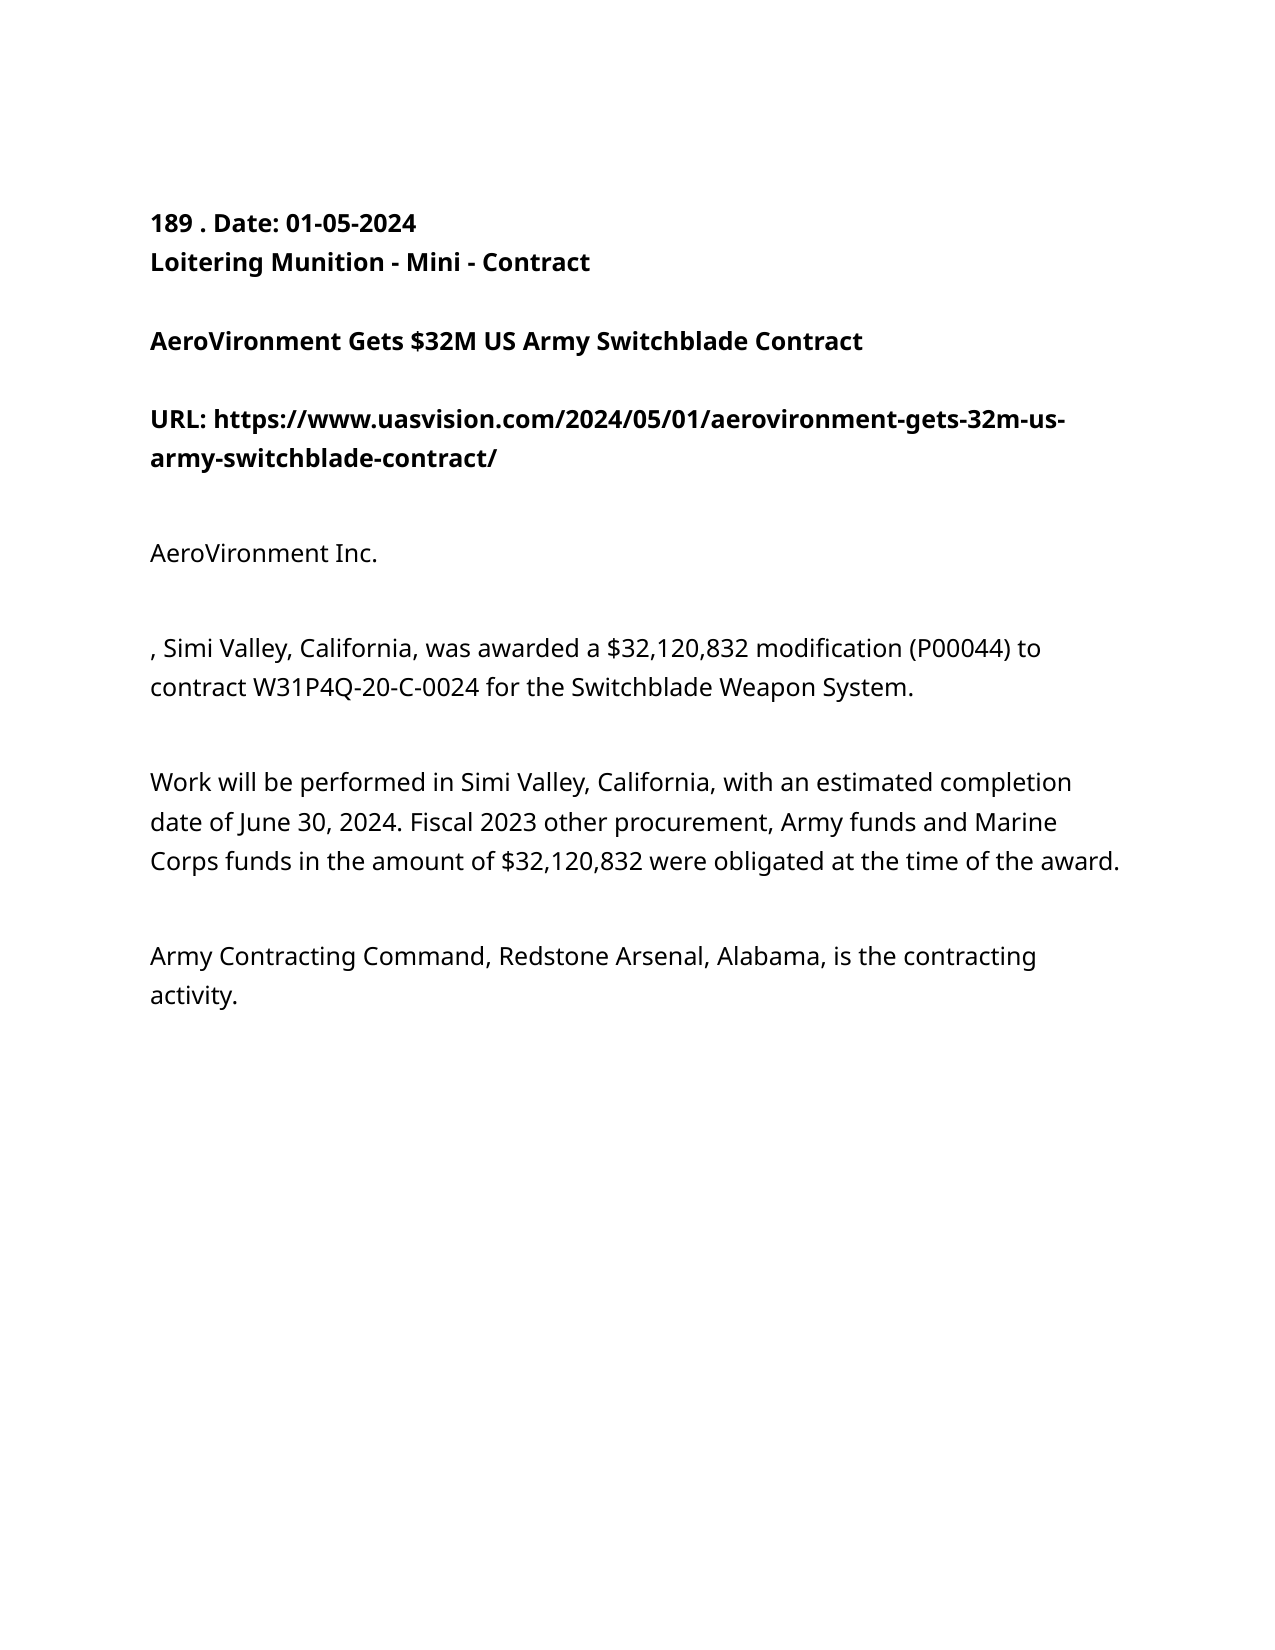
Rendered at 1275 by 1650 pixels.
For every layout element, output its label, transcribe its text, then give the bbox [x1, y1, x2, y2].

text Work will be performed in Simi Valley, California, with an estimated completion date of June 30, 2024. Fiscal 2023 other procurement, Army funds and Marine Corps funds in the amount of $32,120,832 were obligated at the time of the award. [150, 765, 1125, 917]
text , Simi Valley, California, was awarded a $32,120,832 modification (P00044) to contract W31P4Q-20-C-0024 for the Switchblade Weapon System. [150, 631, 1125, 743]
text AeroVironment Inc. [150, 536, 1125, 609]
text Army Contracting Command, Redstone Arsenal, Alabama, is the contracting activity. [150, 938, 1125, 1051]
text 189 . Date: 01-05-2024 Loitering Munition - Mini - Contract AeroVironment Gets $32M US Army Switchblade Contract URL: https://www.uasvision.com/2024/05/01/aerovironment-gets-32m-us-army-switchblade-contract/ [150, 206, 1125, 514]
